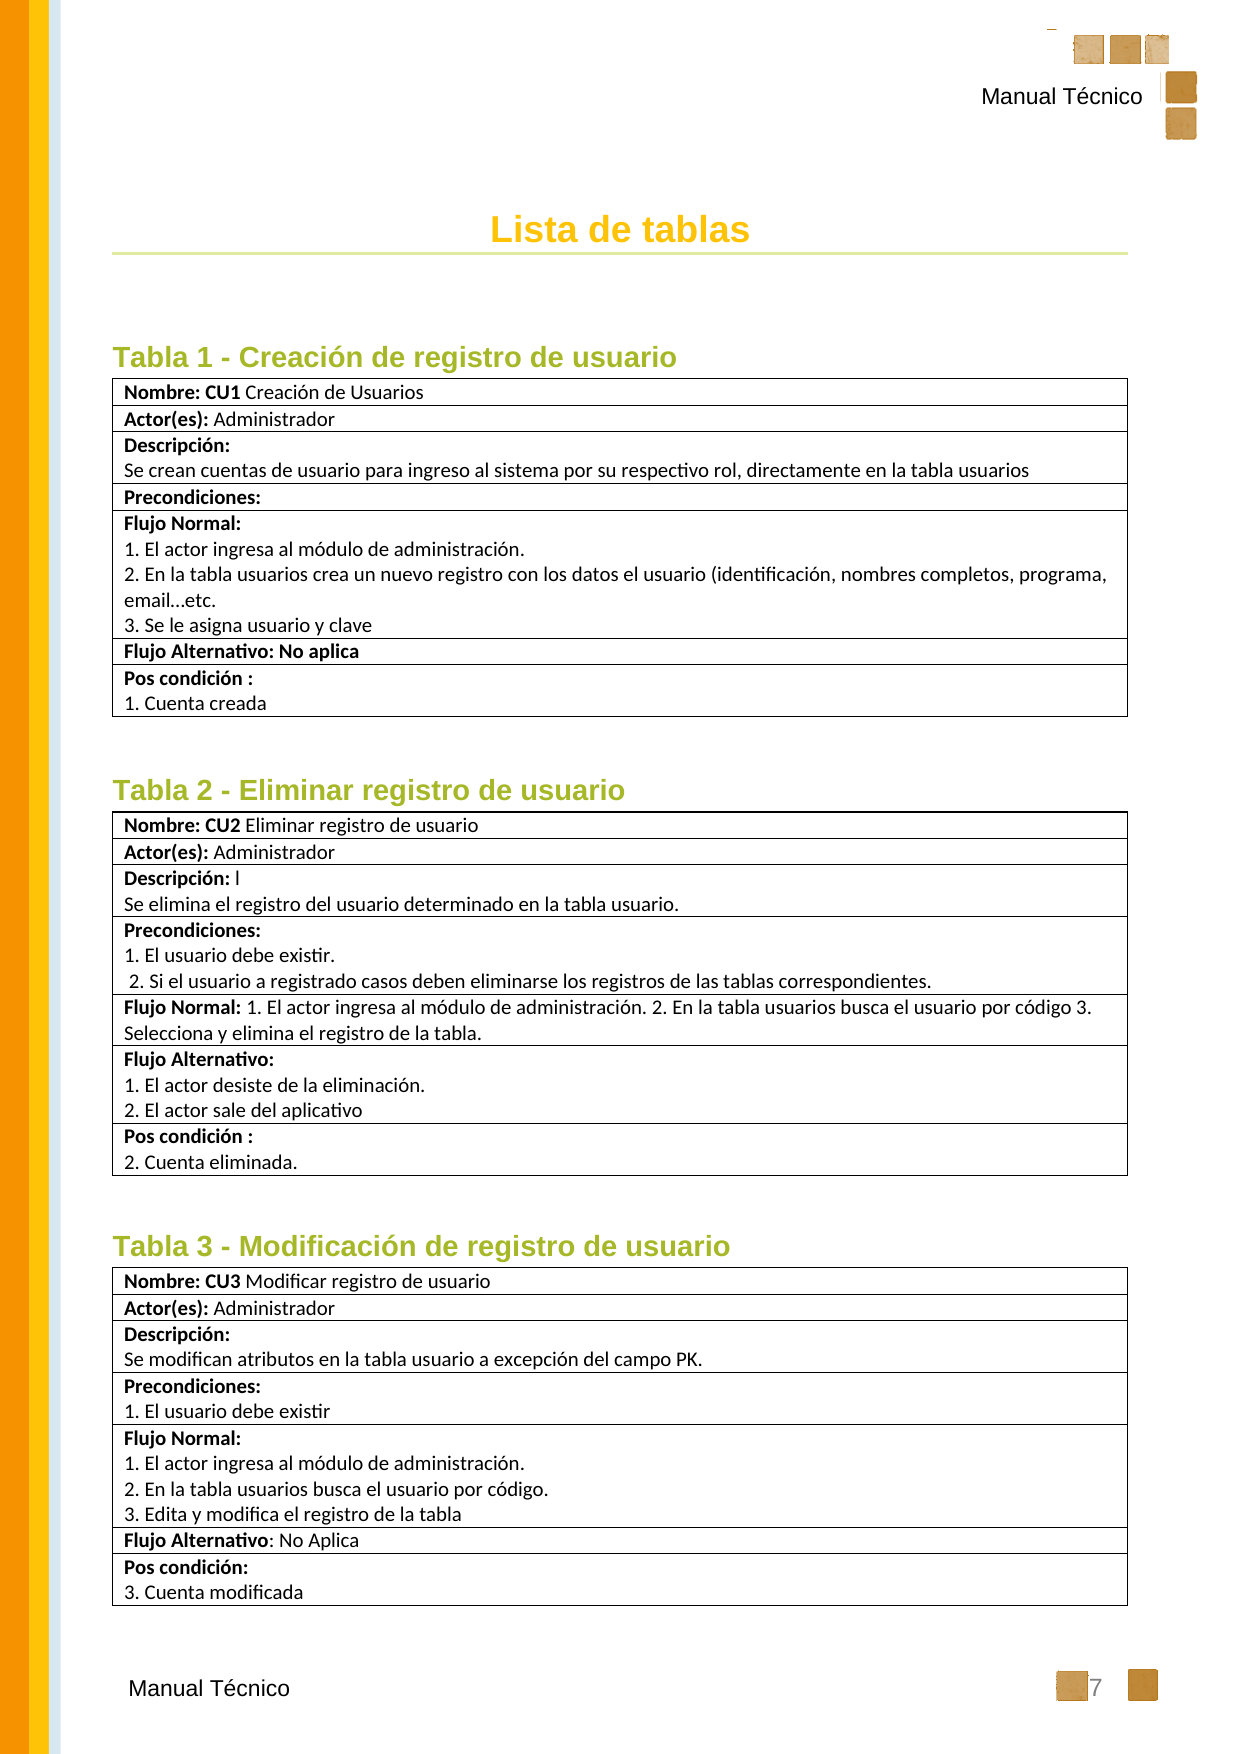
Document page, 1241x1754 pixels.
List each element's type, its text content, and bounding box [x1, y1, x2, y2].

table_header Nombre: CU3 Modificar registro de usuario [113, 1268, 1127, 1294]
table_cell Pos condición : 2. Cuenta eliminada. [113, 1124, 1127, 1174]
table_cell Actor(es): Administrador [113, 1295, 1127, 1320]
subtitle Tabla 1 - Creación de registro de usuario [112, 340, 1128, 373]
table_cell Flujo Alternativo: No Aplica [113, 1528, 1127, 1553]
table_cell Pos condición : 1. Cuenta creada [113, 665, 1127, 716]
table_cell Descripción: l Se elimina el registro del usuario determinado en la tabla usuario. [113, 865, 1127, 916]
table_header Nombre: CU1 Creación de Usuarios [113, 379, 1127, 405]
table_cell Precondiciones: 1. El usuario debe existir [113, 1373, 1127, 1424]
table_cell Actor(es): Administrador [113, 406, 1127, 431]
table_cell Actor(es): Administrador [113, 839, 1127, 864]
table_cell Flujo Normal: 1. El actor ingresa al módulo de administración. 2. En la tabla usuarios busca el usuario por código. 3. Edita y modifica el registro de la tabla [113, 1425, 1127, 1527]
subtitle Tabla 2 - Eliminar registro de usuario [112, 773, 1128, 806]
subtitle Tabla 3 - Modificación de registro de usuario [112, 1229, 1128, 1262]
table_cell Flujo Alternativo: 1. El actor desiste de la eliminación. 2. El actor sale del aplicativo [113, 1046, 1127, 1123]
table_cell Descripción: Se crean cuentas de usuario para ingreso al sistema por su respectivo rol, directamente en la tabla usuarios [113, 432, 1127, 483]
table_cell Descripción: Se modifican atributos en la tabla usuario a excepción del campo PK. [113, 1321, 1127, 1372]
table_cell Precondiciones: [113, 484, 1127, 509]
table_cell Flujo Normal: 1. El actor ingresa al módulo de administración. 2. En la tabla usuarios busca el usuario por código 3. Selecciona y elimina el registro de la tabla. [113, 995, 1127, 1045]
table_cell Flujo Normal: 1. El actor ingresa al módulo de administración. 2. En la tabla usuarios crea un nuevo registro con los datos el usuario (identificación, nombres completos, programa, email…etc. 3. Se le asigna usuario y clave [113, 511, 1127, 638]
table_cell Precondiciones: 1. El usuario debe existir. 2. Si el usuario a registrado casos deben eliminarse los registros de las tablas correspondientes. [113, 917, 1127, 993]
subtitle Lista de tablas [112, 207, 1128, 252]
table_header Nombre: CU2 Eliminar registro de usuario [113, 813, 1127, 838]
table_cell Pos condición: 3. Cuenta modificada [113, 1554, 1127, 1605]
table_cell Flujo Alternativo: No aplica [113, 639, 1127, 664]
